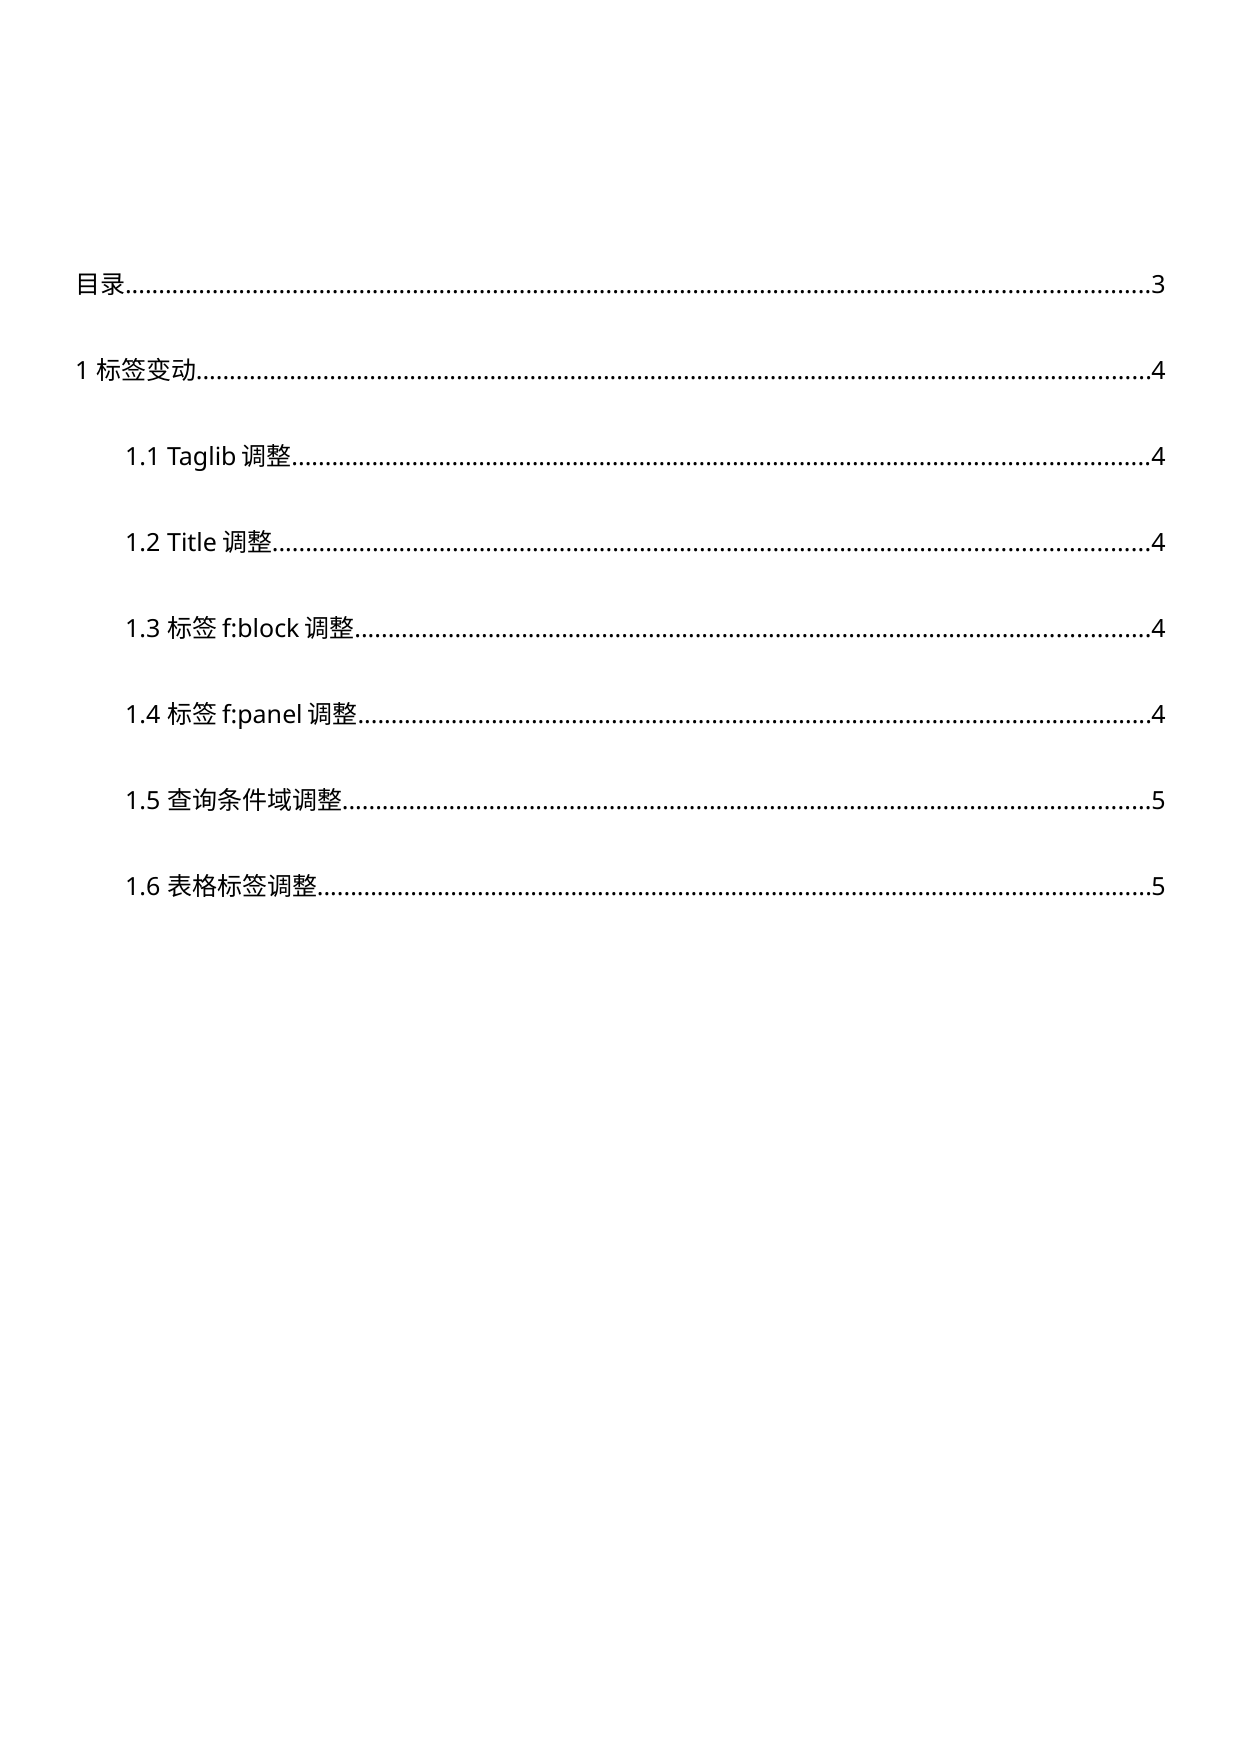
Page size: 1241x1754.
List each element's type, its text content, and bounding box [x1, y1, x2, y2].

text 1.5 查询条件域调整 5 [125, 765, 1165, 833]
text 1.4 标签f:panel调整 4 [125, 679, 1165, 747]
text 1 标签变动 4 [75, 335, 1165, 403]
text 1.2 Title调整 4 [125, 507, 1165, 575]
text 1.3 标签f:block调整 4 [125, 593, 1165, 661]
text 1.6 表格标签调整 5 [125, 851, 1165, 919]
text 目录 3 [75, 249, 1165, 317]
text 1.1 Taglib调整 4 [125, 421, 1165, 489]
